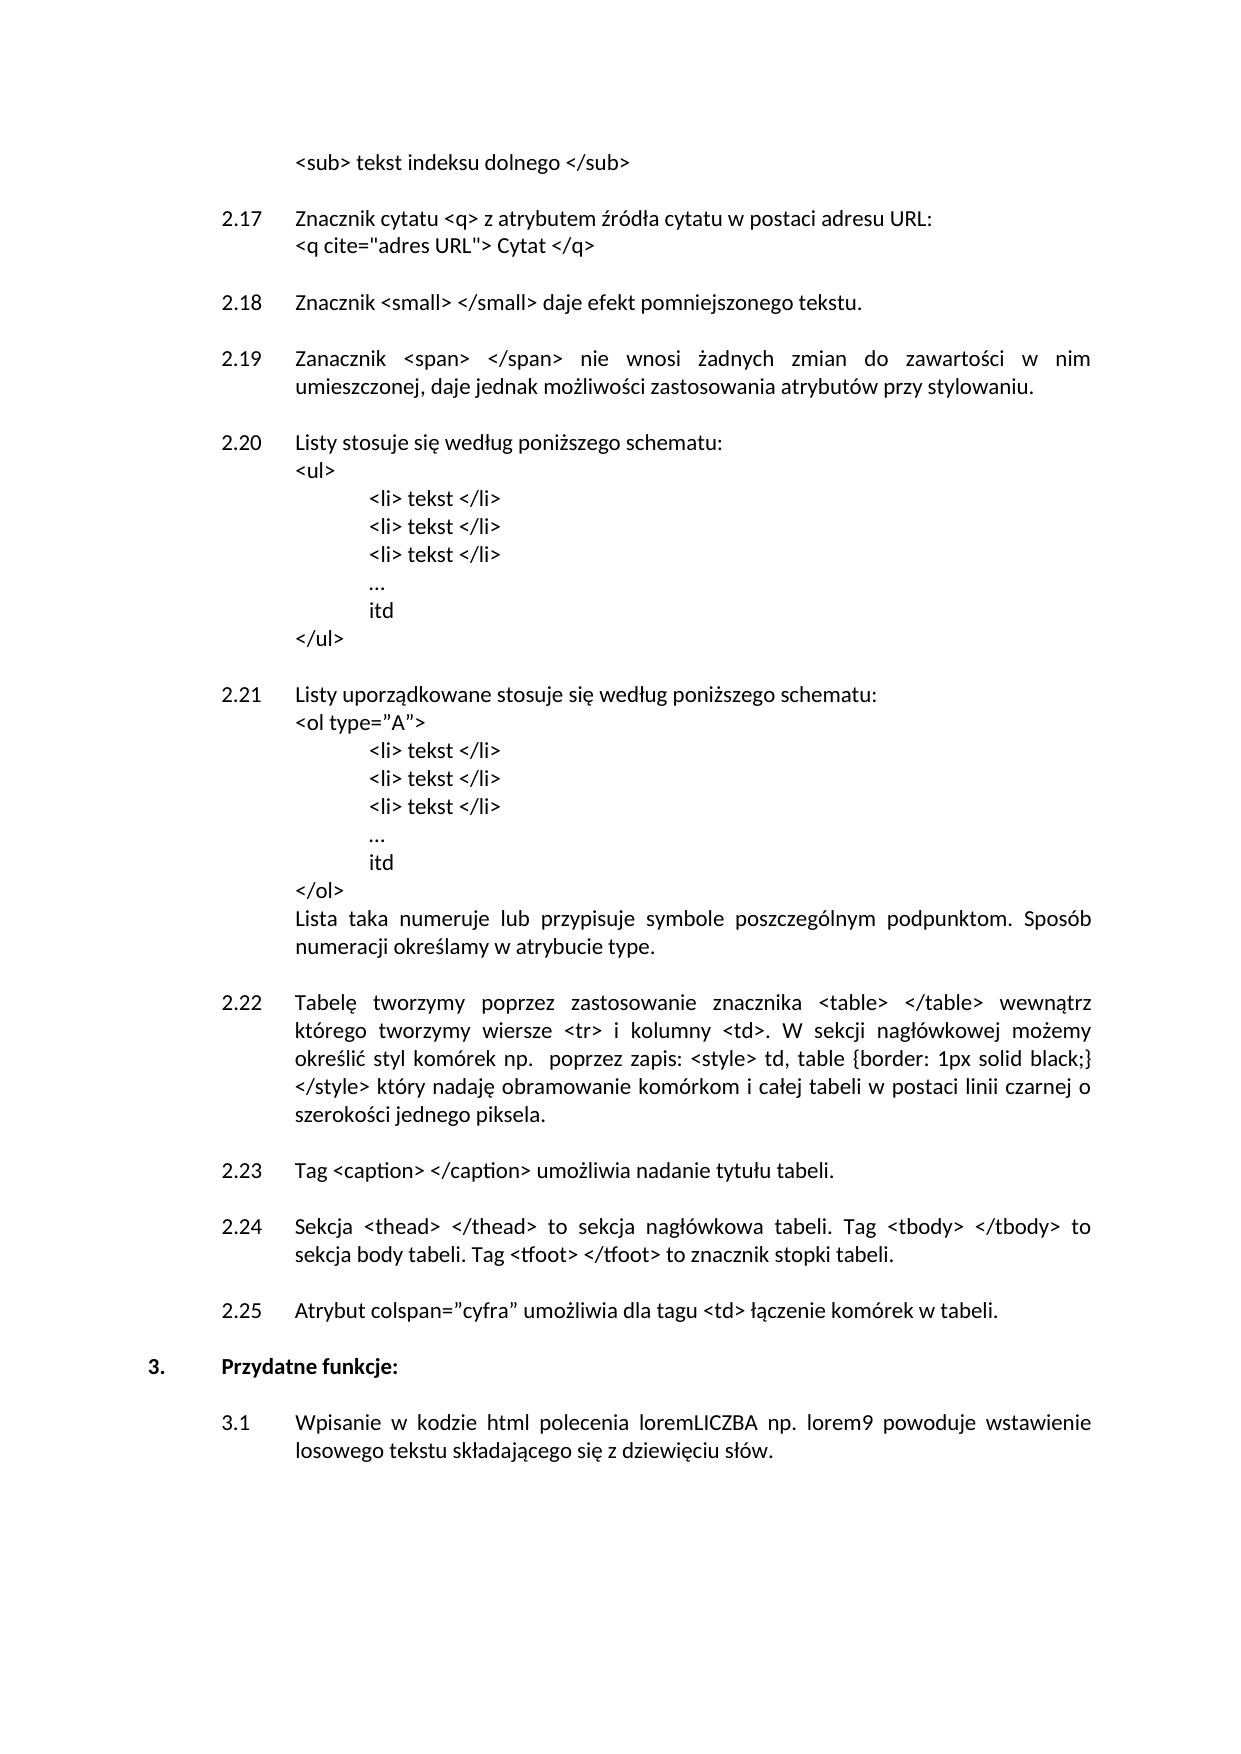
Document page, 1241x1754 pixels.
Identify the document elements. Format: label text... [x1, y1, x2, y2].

text 2.20 Listy stosuje się według poniższego schematu: [221, 428, 1093, 456]
text <li> tekst </li> [295, 540, 1093, 568]
text 2.22 Tabelę tworzymy poprzez zastosowanie znacznika <table> </table> wewnątrz którego tworzymy wiersze <tr> i kolumny <td>. W sekcji nagłówkowej możemy określić styl komórek np. poprzez zapis: <style> td, table {border: 1px solid black;} </style> który nadaję obramowanie komórkom i całej tabeli w postaci linii czarnej o szerokości jednego piksela. [221, 988, 1093, 1128]
text <ul> [221, 456, 1093, 484]
text Lista taka numeruje lub przypisuje symbole poszczególnym podpunktom. Sposób numeracji określamy w atrybucie type. [295, 904, 1093, 960]
text itd [295, 596, 1093, 624]
text <li> tekst </li> [221, 736, 1093, 764]
text itd [295, 848, 1093, 876]
text <sub> tekst indeksu dolnego </sub> [295, 148, 1093, 176]
text 2.21 Listy uporządkowane stosuje się według poniższego schematu: [221, 680, 1093, 708]
text </ol> [148, 876, 1093, 904]
text … [295, 568, 1093, 596]
text </ul> [148, 624, 1093, 652]
text 2.23 Tag <caption> </caption> umożliwia nadanie tytułu tabeli. [221, 1156, 1093, 1184]
text <li> tekst </li> [295, 792, 1093, 820]
text … [295, 820, 1093, 848]
text 2.25 Atrybut colspan=”cyfra” umożliwia dla tagu <td> łączenie komórek w tabeli. [221, 1296, 1093, 1324]
text <q cite="adres URL"> Cytat </q> [148, 232, 1093, 260]
text 3. Przydatne funkcje: [148, 1352, 1093, 1381]
text <li> tekst </li> [295, 512, 1093, 540]
text 2.17 Znacznik cytatu <q> z atrybutem źródła cytatu w postaci adresu URL: [148, 204, 1093, 232]
text 2.18 Znacznik <small> </small> daje efekt pomniejszonego tekstu. [148, 288, 1093, 316]
text <li> tekst </li> [221, 484, 1093, 512]
text <li> tekst </li> [295, 764, 1093, 792]
text 2.24 Sekcja <thead> </thead> to sekcja nagłówkowa tabeli. Tag <tbody> </tbody> to sekcja body tabeli. Tag <tfoot> </tfoot> to znacznik stopki tabeli. [221, 1212, 1093, 1268]
text 3.1 Wpisanie w kodzie html polecenia loremLICZBA np. lorem9 powoduje wstawienie losowego tekstu składającego się z dziewięciu słów. [221, 1408, 1093, 1464]
text 2.19 Zanacznik <span> </span> nie wnosi żadnych zmian do zawartości w nim umieszczonej, daje jednak możliwości zastosowania atrybutów przy stylowaniu. [221, 344, 1093, 400]
text <ol type=”A”> [221, 708, 1093, 736]
